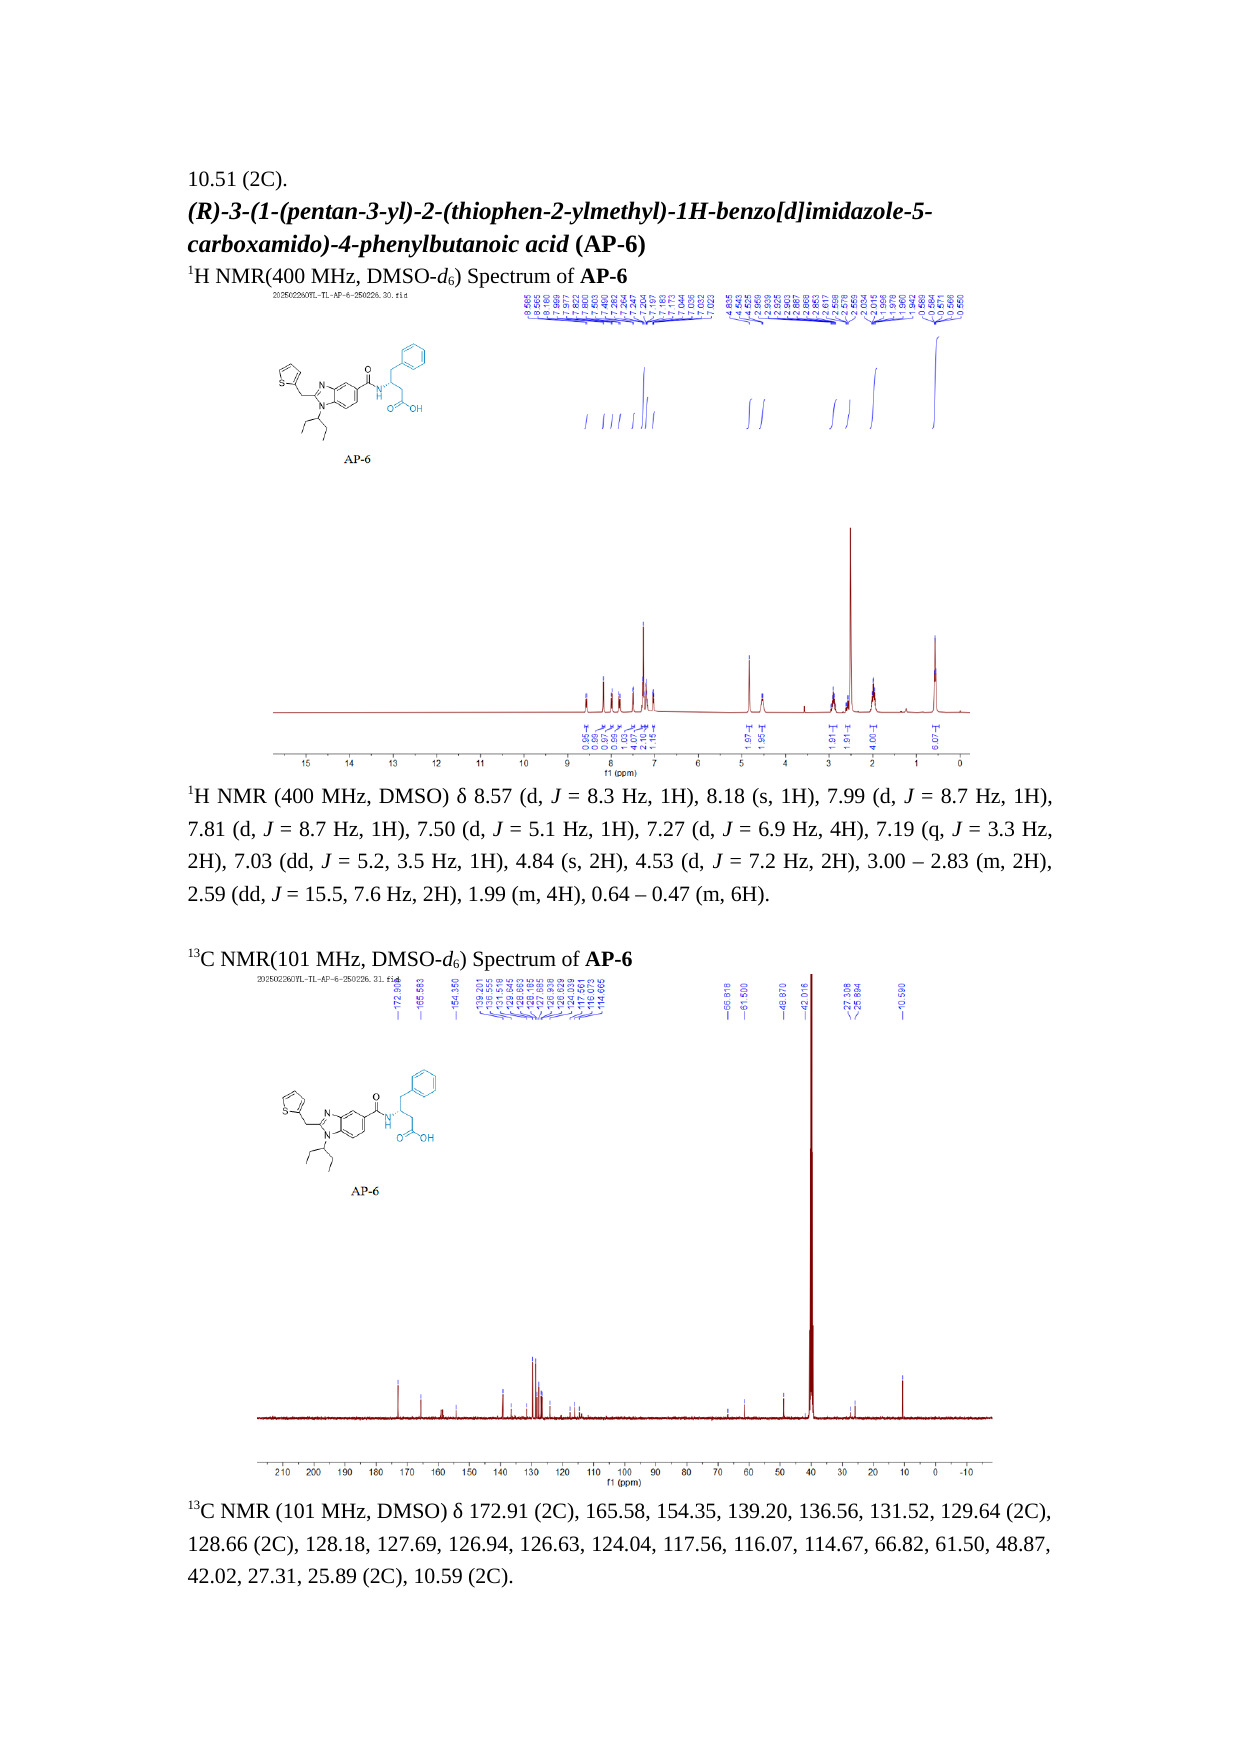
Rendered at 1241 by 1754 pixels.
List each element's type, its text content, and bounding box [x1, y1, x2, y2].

picture [265, 292, 975, 777]
text 13C NMR (101 MHz, DMSO) δ 172.91 (2C), 165.58, 154.35, 139.20, 136.56, 131.52, 129.64 (2C), 128.66 (2C), 128.18, 127.69, 126.94, 126.63, 124.04, 117.56, 116.07, 114.67, 66.82, 61.50, 48.87, 42.02, 27.31, 25.89 (2C), 10.59 (2C). [187, 1494, 1053, 1592]
text 1H NMR(400 MHz, DMSO-d6) Spectrum of AP-6 [187, 259, 1053, 292]
picture [246, 974, 994, 1487]
text 13C NMR(101 MHz, DMSO-d6) Spectrum of AP-6 [187, 942, 1053, 974]
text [187, 162, 1053, 194]
text 1H NMR (400 MHz, DMSO) δ 8.57 (d, J = 8.3 Hz, 1H), 8.18 (s, 1H), 7.99 (d, J = 8.7 Hz, 1H), 7.81 (d, J = 8.7 Hz, 1H), 7.50 (d, J = 5.1 Hz, 1H), 7.27 (d, J = 6.9 Hz, 4H), 7.19 (q, J = 3.3 Hz, 2H), 7.03 (dd, J = 5.2, 3.5 Hz, 1H), 4.84 (s, 2H), 4.53 (d, J = 7.2 Hz, 2H), 3.00 – 2.83 (m, 2H), 2.59 (dd, J = 15.5, 7.6 Hz, 2H), 1.99 (m, 4H), 0.64 – 0.47 (m, 6H). [187, 779, 1053, 909]
text (R)-3-(1-(pentan-3-yl)-2-(thiophen-2-ylmethyl)-1H-benzo[d]imidazole-5-carboxamido)-4-phenylbutanoic acid (AP-6) [187, 194, 1053, 259]
